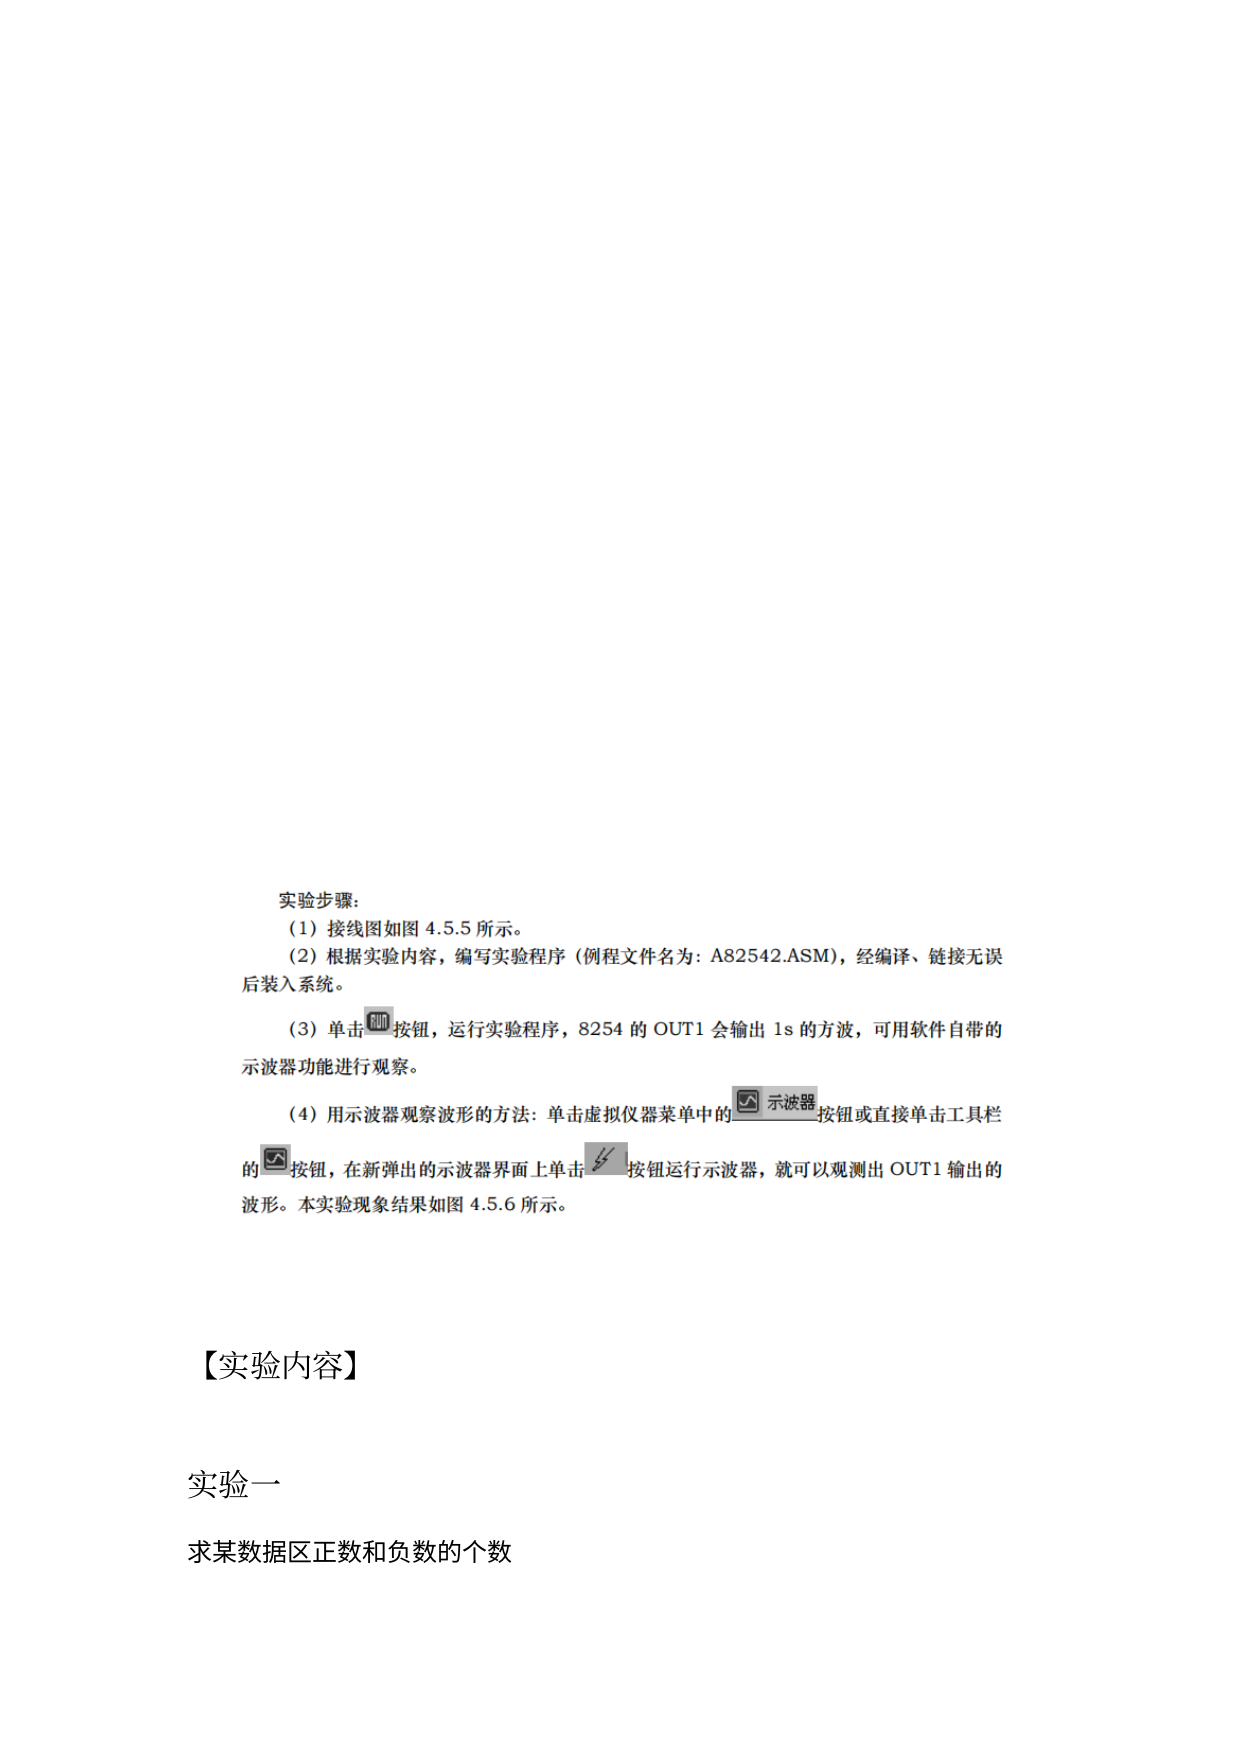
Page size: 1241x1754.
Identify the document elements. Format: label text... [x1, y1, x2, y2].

text 求某数据区正数和负数的个数 [187, 1518, 1053, 1583]
picture [187, 860, 1053, 1261]
text 【实验内容】 [187, 1334, 1053, 1399]
text 实验一 [187, 1453, 1053, 1518]
